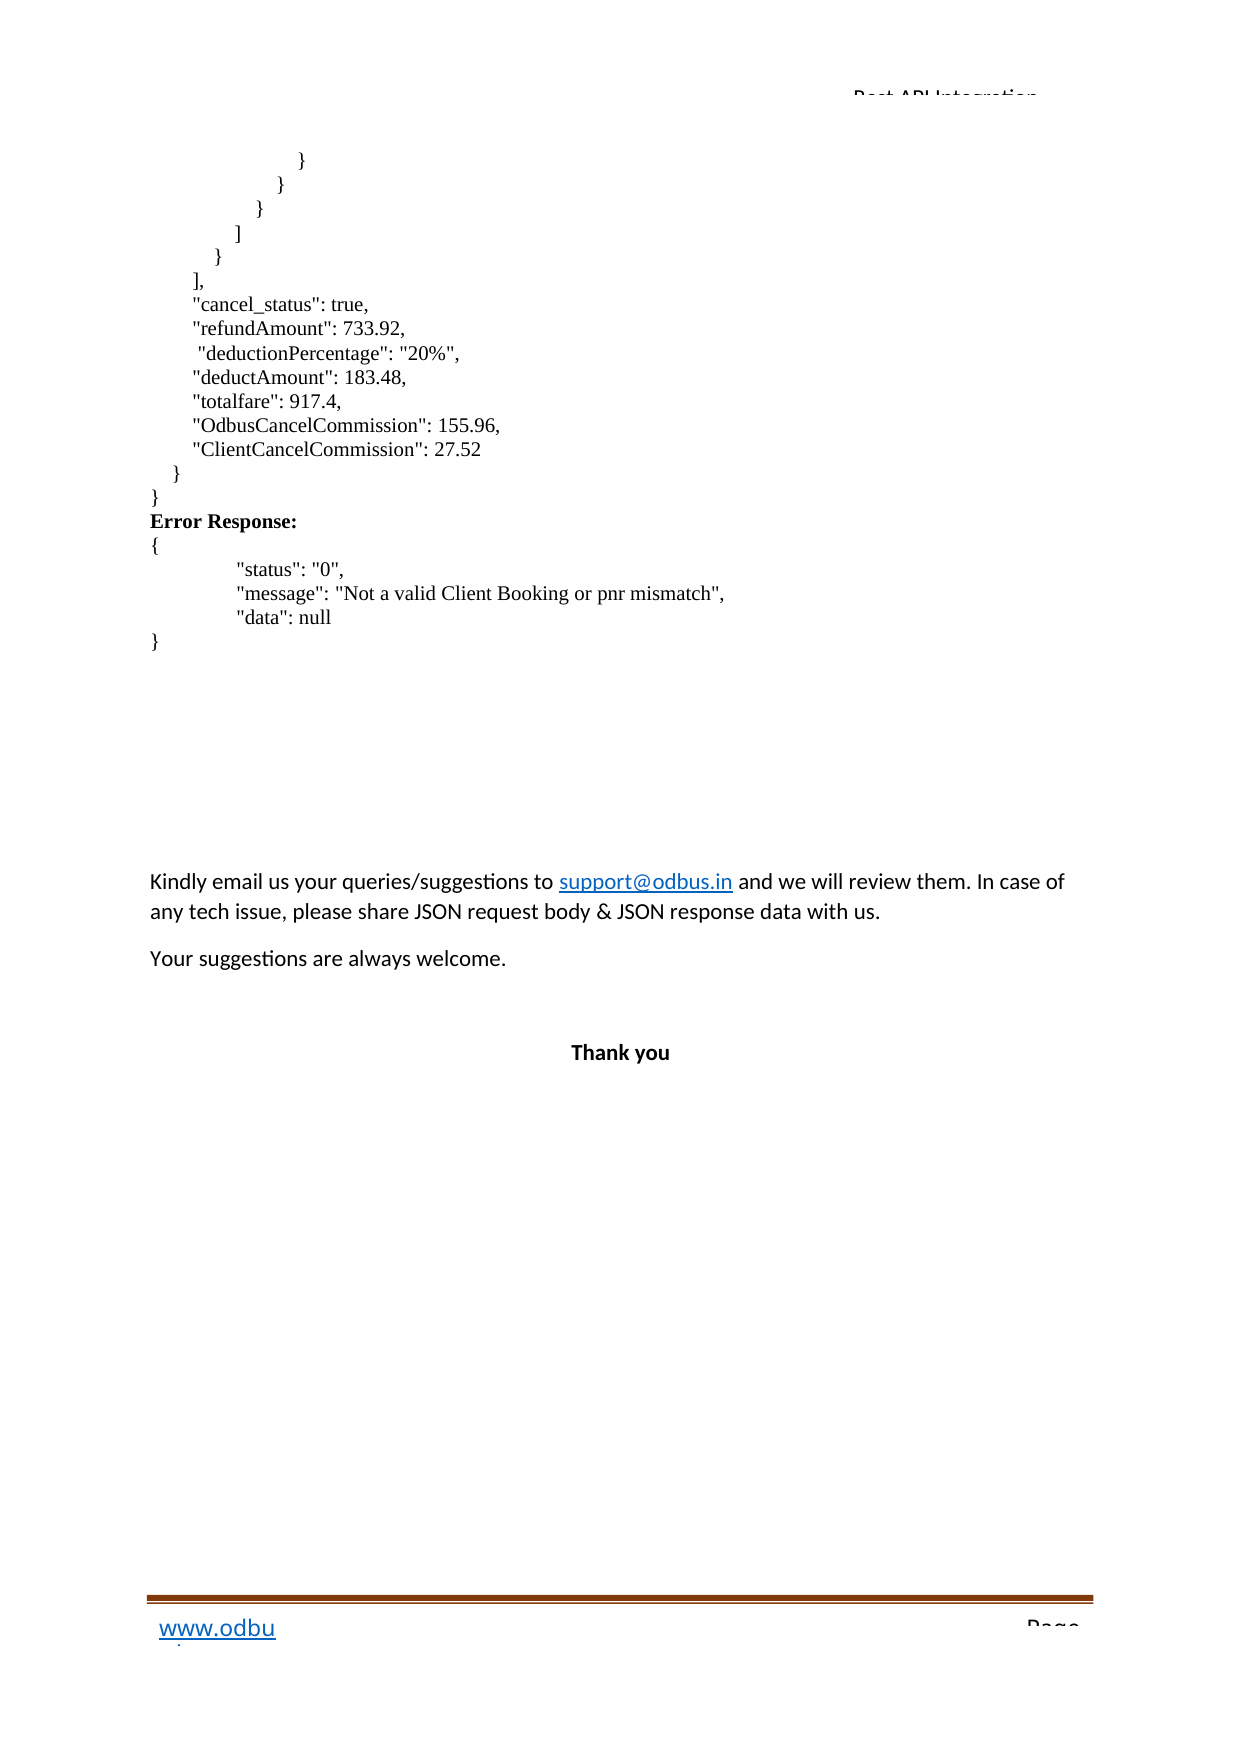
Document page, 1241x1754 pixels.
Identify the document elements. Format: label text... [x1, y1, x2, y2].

text "cancel_status": true, "refundAmount": 733.92, [192, 292, 504, 340]
text } [297, 148, 1115, 172]
text "status": "0", [236, 557, 1115, 581]
text } [171, 461, 1115, 485]
text "ClientCancelCommission": 27.52 [192, 437, 1115, 461]
text Your suggestions are always welcome. [150, 944, 1115, 972]
text "deductionPercentage": "20%", [197, 340, 1115, 364]
text Thank you [257, 1038, 983, 1066]
text "deductAmount": 183.48, [192, 364, 1115, 389]
text ] [234, 221, 1115, 244]
text } [213, 245, 1115, 268]
text ], [192, 268, 1115, 292]
text "totalfare": 917.4, [192, 389, 1115, 413]
text Error Response: [150, 510, 1115, 533]
text "message": "Not a valid Client Booking or pnr mismatch", "data": null [236, 581, 775, 629]
text } [150, 629, 1115, 653]
text Kindly email us your queries/suggestions to support@odbus.in and we will review them. In case of any tech issue, please share JSON request body & JSON response data with us. [150, 867, 1067, 925]
text { [150, 533, 1115, 557]
text } [254, 196, 1115, 220]
text } [276, 172, 1115, 196]
text } [150, 485, 1115, 509]
text "OdbusCancelCommission": 155.96, [192, 413, 1115, 437]
